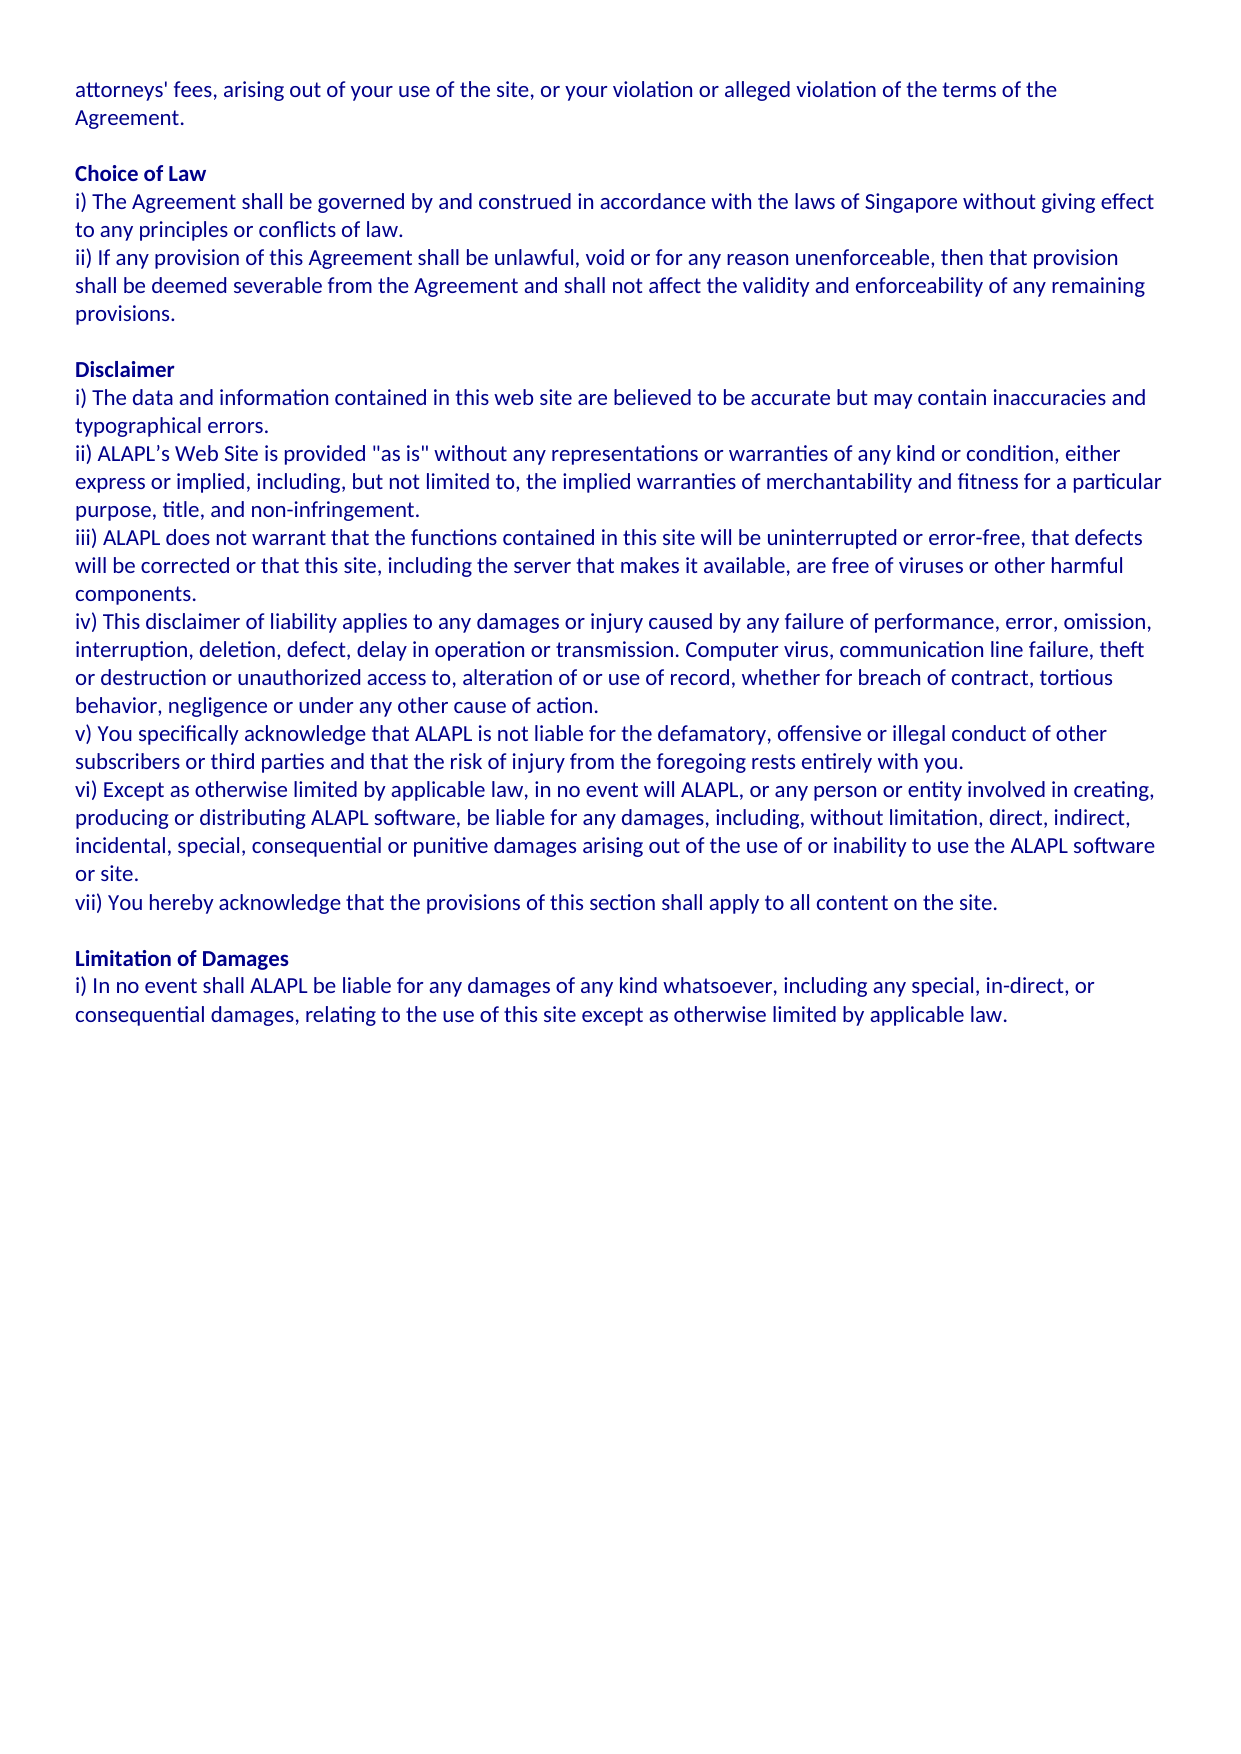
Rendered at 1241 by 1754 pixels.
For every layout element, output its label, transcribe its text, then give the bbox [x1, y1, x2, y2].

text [75, 75, 1165, 131]
text vii) You hereby acknowledge that the provisions of this section shall apply to all content on the site. [75, 888, 1165, 916]
text vi) Except as otherwise limited by applicable law, in no event will ALAPL, or any person or entity involved in creating, producing or distributing ALAPL software, be liable for any damages, including, without limitation, direct, indirect, incidental, special, consequential or punitive damages arising out of the use of or inability to use the ALAPL software or site. [75, 776, 1165, 888]
text Disclaimer i) The data and information contained in this web site are believed to be accurate but may contain inaccuracies and typographical errors. [75, 355, 1165, 439]
text Limitation of Damages i) In no event shall ALAPL be liable for any damages of any kind whatsoever, including any special, in-direct, or consequential damages, relating to the use of this site except as otherwise limited by applicable law. [75, 944, 1165, 1028]
text Choice of Law i) The Agreement shall be governed by and construed in accordance with the laws of Singapore without giving effect to any principles or conflicts of law. [75, 159, 1165, 243]
text iv) This disclaimer of liability applies to any damages or injury caused by any failure of performance, error, omission, interruption, deletion, defect, delay in operation or transmission. Computer virus, communication line failure, theft or destruction or unauthorized access to, alteration of or use of record, whether for breach of contract, tortious behavior, negligence or under any other cause of action. [75, 607, 1165, 719]
text ii) If any provision of this Agreement shall be unlawful, void or for any reason unenforceable, then that provision shall be deemed severable from the Agreement and shall not affect the validity and enforceability of any remaining provisions. [75, 243, 1165, 327]
text v) You specifically acknowledge that ALAPL is not liable for the defamatory, offensive or illegal conduct of other subscribers or third parties and that the risk of injury from the foregoing rests entirely with you. [75, 719, 1165, 776]
text iii) ALAPL does not warrant that the functions contained in this site will be uninterrupted or error-free, that defects will be corrected or that this site, including the server that makes it available, are free of viruses or other harmful components. [75, 523, 1165, 607]
text ii) ALAPL’s Web Site is provided "as is" without any representations or warranties of any kind or condition, either express or implied, including, but not limited to, the implied warranties of merchantability and fitness for a particular purpose, title, and non-infringement. [75, 439, 1165, 523]
